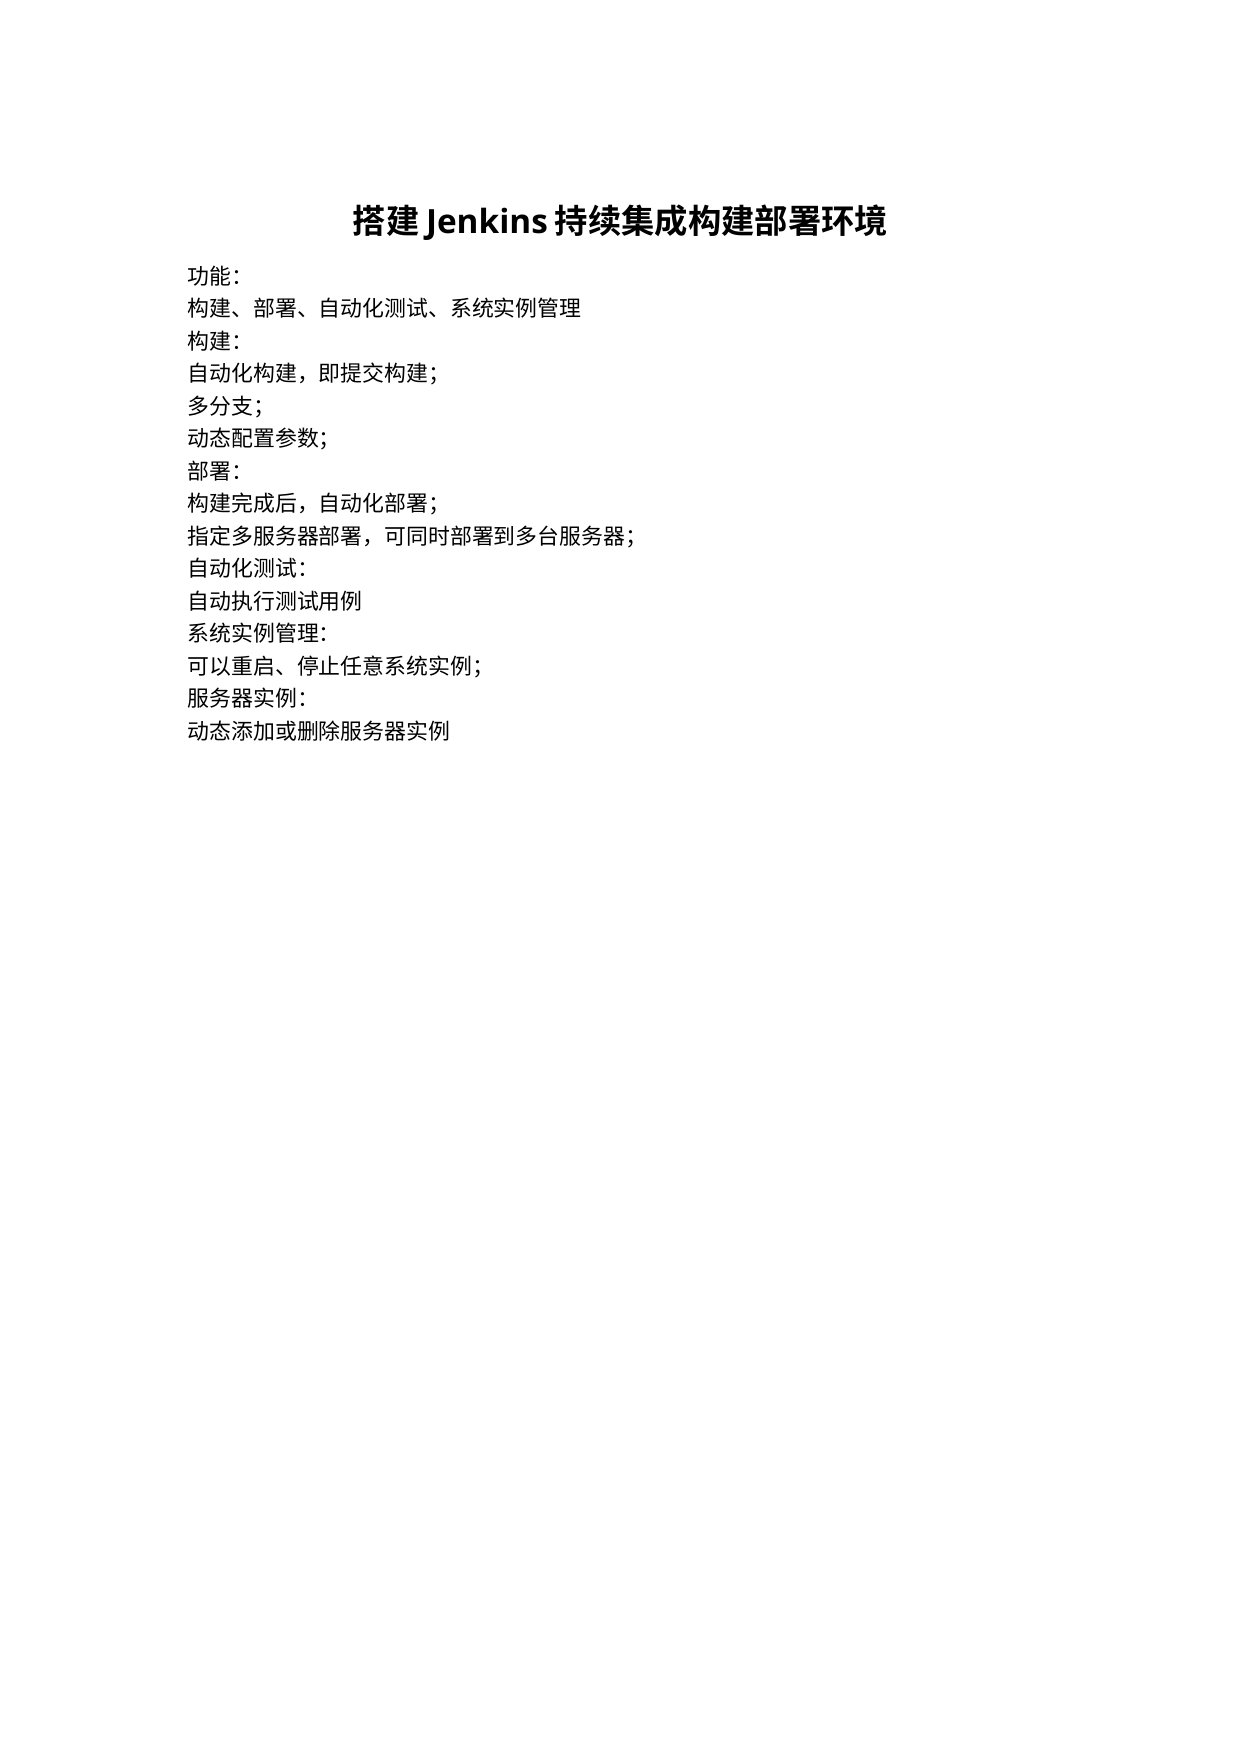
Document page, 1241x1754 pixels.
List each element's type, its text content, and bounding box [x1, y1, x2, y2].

text 功能： [187, 258, 1053, 291]
text 多分支； [187, 388, 1053, 421]
text 动态添加或删除服务器实例 [187, 713, 1053, 746]
text 自动执行测试用例 [187, 583, 1053, 616]
text 指定多服务器部署，可同时部署到多台服务器； [187, 518, 1053, 551]
text 构建完成后，自动化部署； [187, 486, 1053, 518]
text 自动化测试： [187, 551, 1053, 583]
text 部署： [187, 453, 1053, 486]
text 自动化构建，即提交构建； [187, 356, 1053, 388]
text 构建、部署、自动化测试、系统实例管理 [187, 291, 1053, 323]
text 系统实例管理： [187, 616, 1053, 648]
text 动态配置参数； [187, 421, 1053, 453]
text 构建： [187, 323, 1053, 356]
text 可以重启、停止任意系统实例； [187, 648, 1053, 681]
title 搭建Jenkins持续集成构建部署环境 [187, 187, 1053, 252]
text 服务器实例： [187, 681, 1053, 713]
